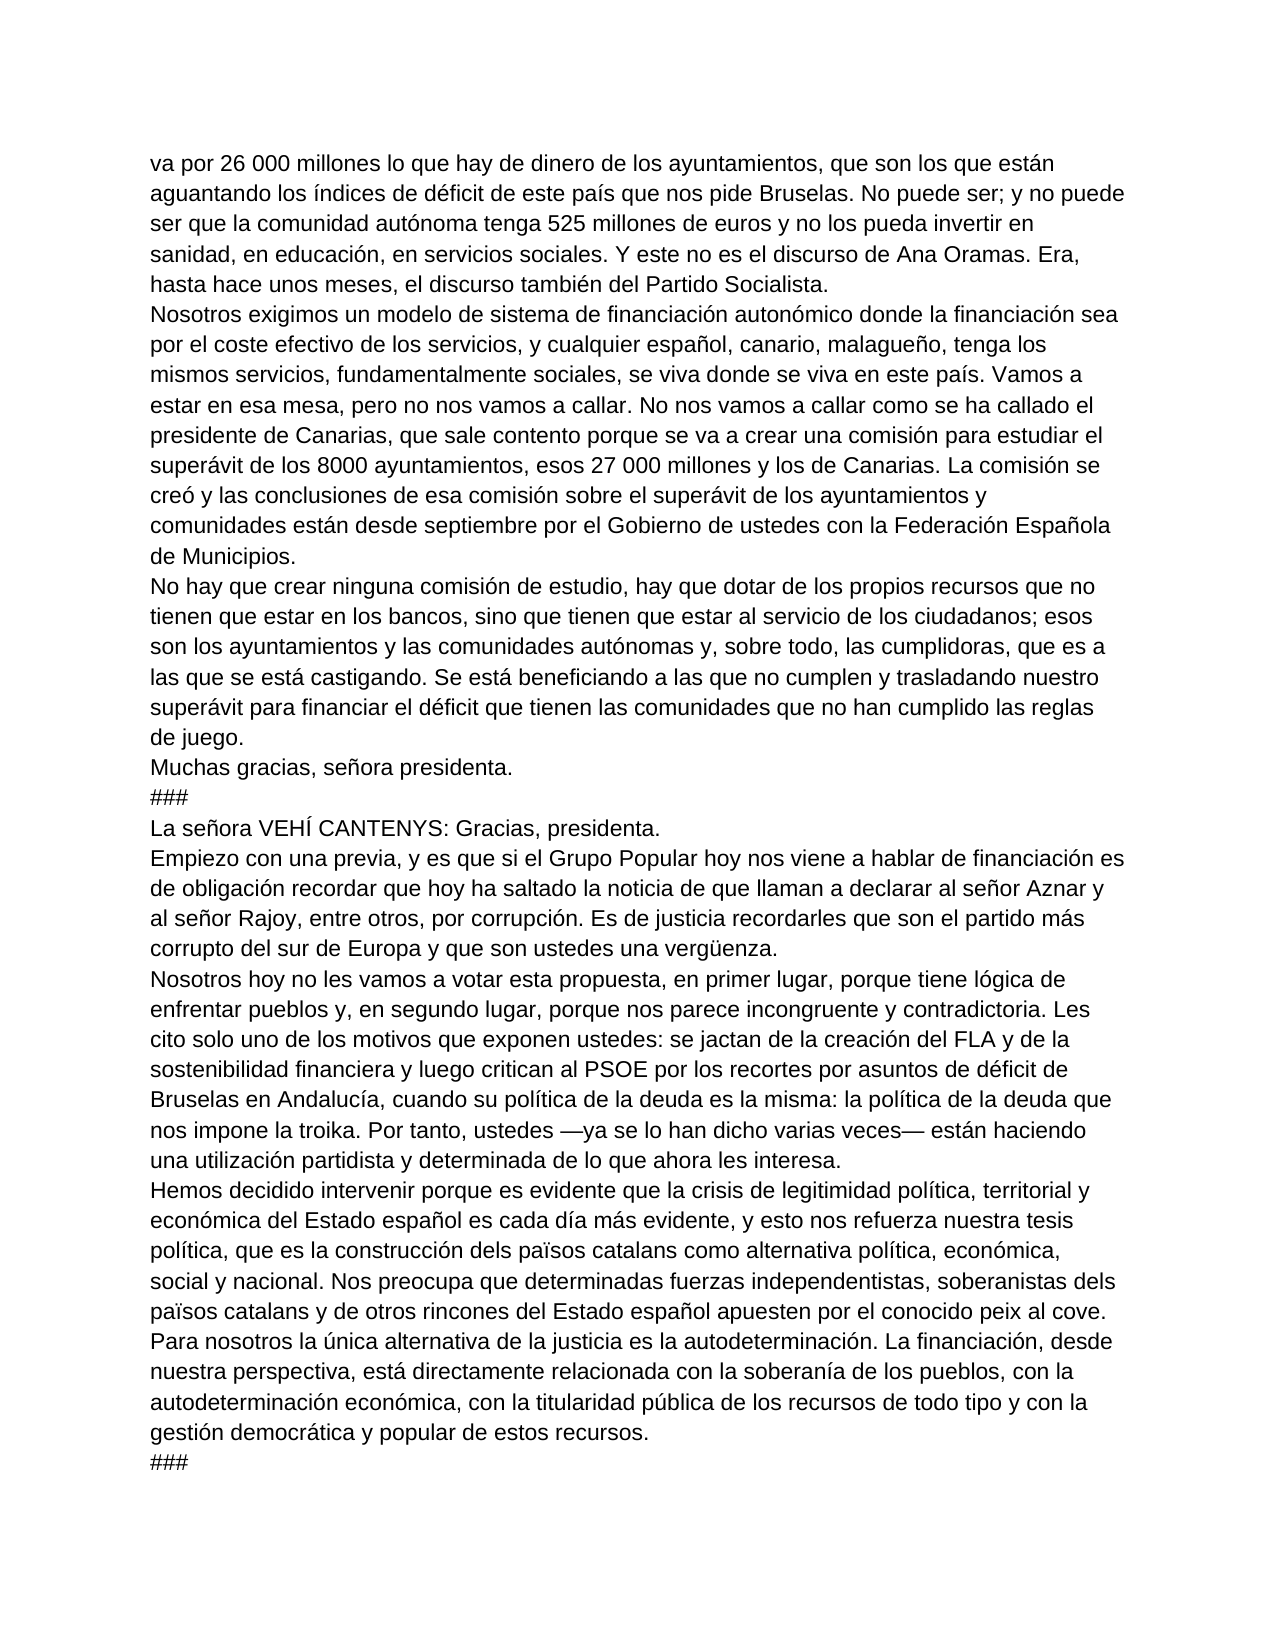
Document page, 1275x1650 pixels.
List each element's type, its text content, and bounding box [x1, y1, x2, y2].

text Nosotros exigimos un modelo de sistema de financiación autonómico donde la financiación sea por el coste efectivo de los servicios, y cualquier español, canario, malagueño, tenga los mismos servicios, fundamentalmente sociales, se viva donde se viva en este país. Vamos a estar en esa mesa, pero no nos vamos a callar. No nos vamos a callar como se ha callado el presidente de Canarias, que sale contento porque se va a crear una comisión para estudiar el superávit de los 8000 ayuntamientos, esos 27 000 millones y los de Canarias. La comisión se creó y las conclusiones de esa comisión sobre el superávit de los ayuntamientos y comunidades están desde septiembre por el Gobierno de ustedes con la Federación Española de Municipios. [150, 301, 1125, 569]
text Muchas gracias, señora presidenta. [150, 754, 1125, 781]
text ### [150, 1449, 1125, 1475]
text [150, 150, 1125, 297]
text Hemos decidido intervenir porque es evidente que la crisis de legitimidad política, territorial y económica del Estado español es cada día más evidente, y esto nos refuerza nuestra tesis política, que es la construcción dels països catalans como alternativa política, económica, social y nacional. Nos preocupa que determinadas fuerzas independentistas, soberanistas dels països catalans y de otros rincones del Estado español apuesten por el conocido peix al cove. Para nosotros la única alternativa de la justicia es la autodeterminación. La financiación, desde nuestra perspectiva, está directamente relacionada con la soberanía de los pueblos, con la autodeterminación económica, con la titularidad pública de los recursos de todo tipo y con la gestión democrática y popular de estos recursos. [150, 1177, 1125, 1445]
text Empiezo con una previa, y es que si el Grupo Popular hoy nos viene a hablar de financiación es de obligación recordar que hoy ha saltado la noticia de que llaman a declarar al señor Aznar y al señor Rajoy, entre otros, por corrupción. Es de justicia recordarles que son el partido más corrupto del sur de Europa y que son ustedes una vergüenza. [150, 845, 1125, 962]
text No hay que crear ninguna comisión de estudio, hay que dotar de los propios recursos que no tienen que estar en los bancos, sino que tienen que estar al servicio de los ciudadanos; esos son los ayuntamientos y las comunidades autónomas y, sobre todo, las cumplidoras, que es a las que se está castigando. Se está beneficiando a las que no cumplen y trasladando nuestro superávit para financiar el déficit que tienen las comunidades que no han cumplido las reglas de juego. [150, 573, 1125, 750]
text ### [150, 784, 1125, 811]
text Nosotros hoy no les vamos a votar esta propuesta, en primer lugar, porque tiene lógica de enfrentar pueblos y, en segundo lugar, porque nos parece incongruente y contradictoria. Les cito solo uno de los motivos que exponen ustedes: se jactan de la creación del FLA y de la sostenibilidad financiera y luego critican al PSOE por los recortes por asuntos de déficit de Bruselas en Andalucía, cuando su política de la deuda es la misma: la política de la deuda que nos impone la troika. Por tanto, ustedes —ya se lo han dicho varias veces— están haciendo una utilización partidista y determinada de lo que ahora les interesa. [150, 966, 1125, 1173]
text La señora VEHÍ CANTENYS: Gracias, presidenta. [150, 814, 1125, 841]
